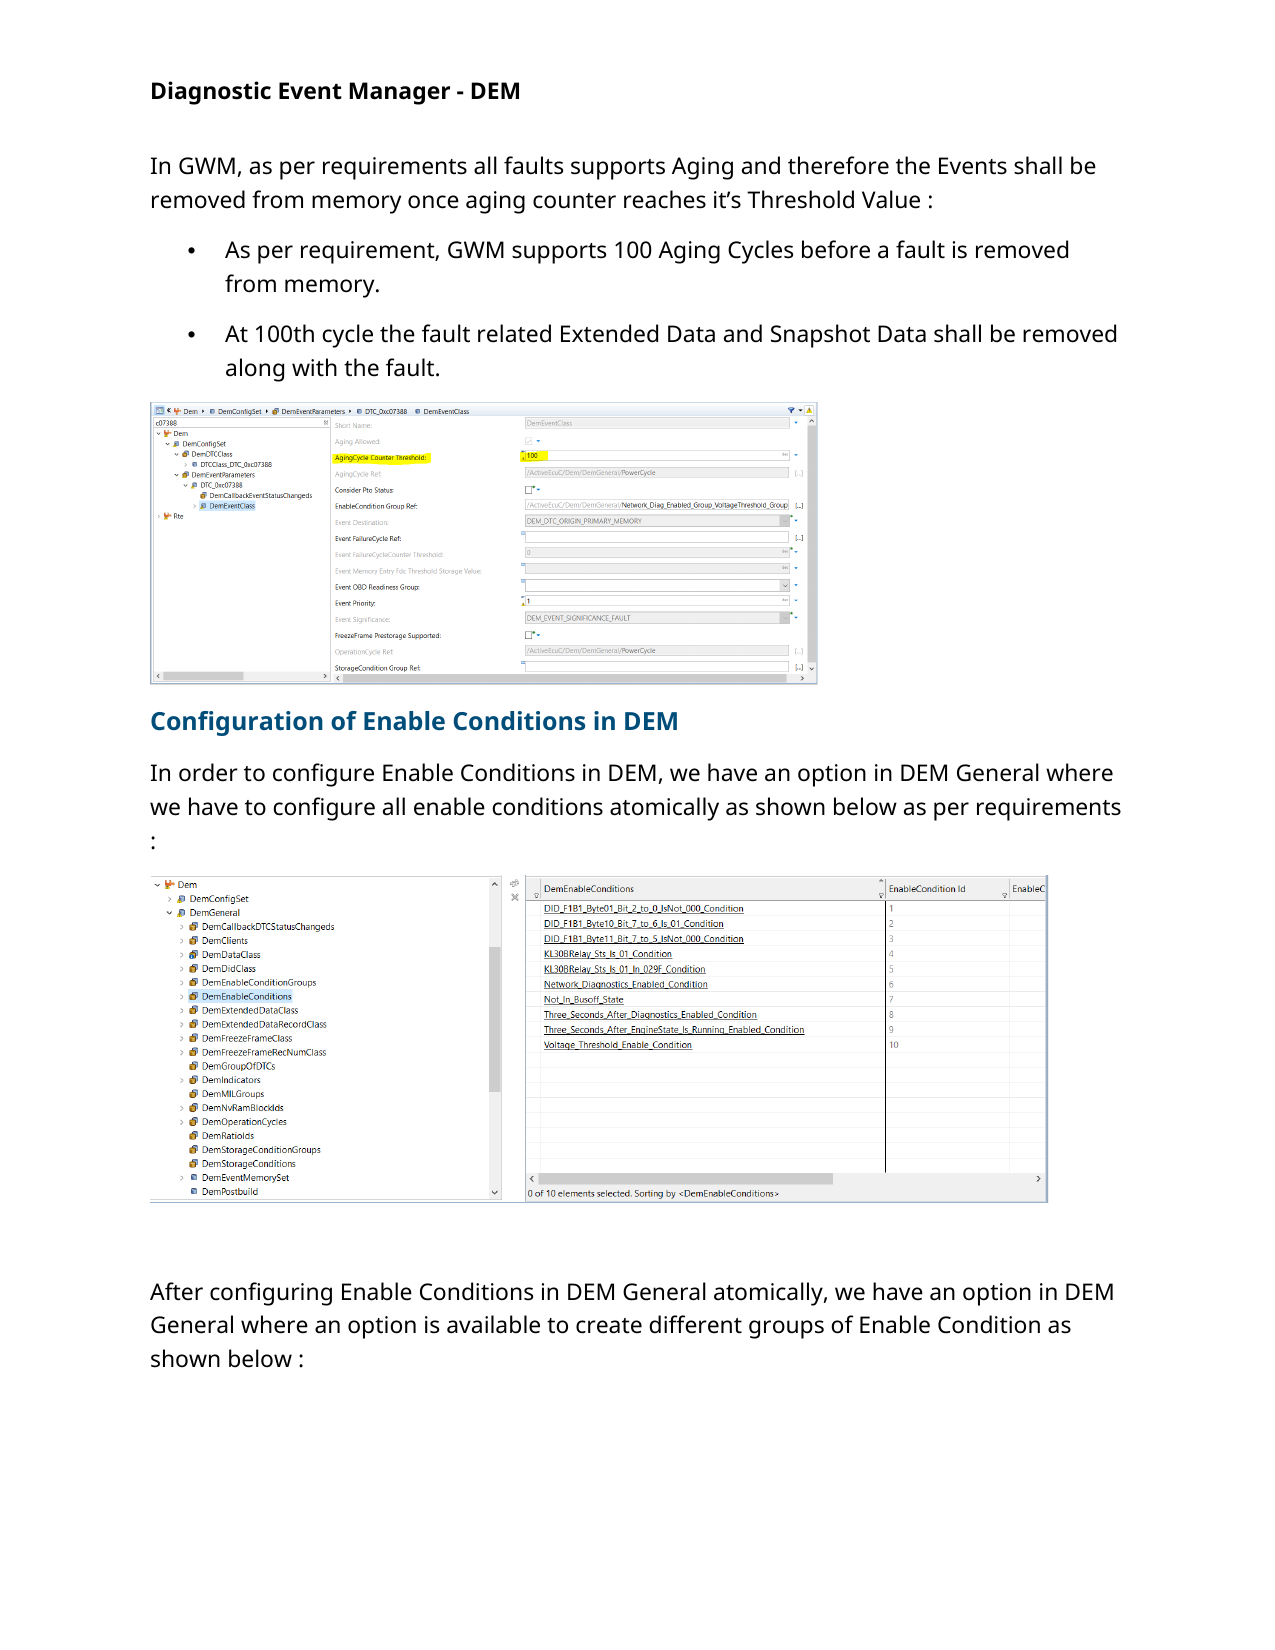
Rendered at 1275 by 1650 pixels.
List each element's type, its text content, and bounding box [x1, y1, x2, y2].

text Configuration of Enable Conditions in DEM [150, 704, 1125, 738]
picture [150, 875, 1049, 1203]
text In GWM, as per requirements all faults supports Aging and therefore the Events shall be removed from memory once aging counter reaches it’s Threshold Value : [150, 150, 1125, 215]
list At 100th cycle the fault related Extended Data and Snapshot Data shall be removed along with the fault. [187, 318, 1125, 383]
picture [150, 402, 818, 685]
text In order to configure Enable Conditions in DEM, we have an option in DEM General where we have to configure all enable conditions atomically as shown below as per requirements : [150, 757, 1125, 856]
text After configuring Enable Conditions in DEM General atomically, we have an option in DEM General where an option is available to create different groups of Enable Condition as shown below : [150, 1276, 1125, 1374]
list As per requirement, GWM supports 100 Aging Cycles before a fault is removed from memory. [187, 234, 1125, 299]
